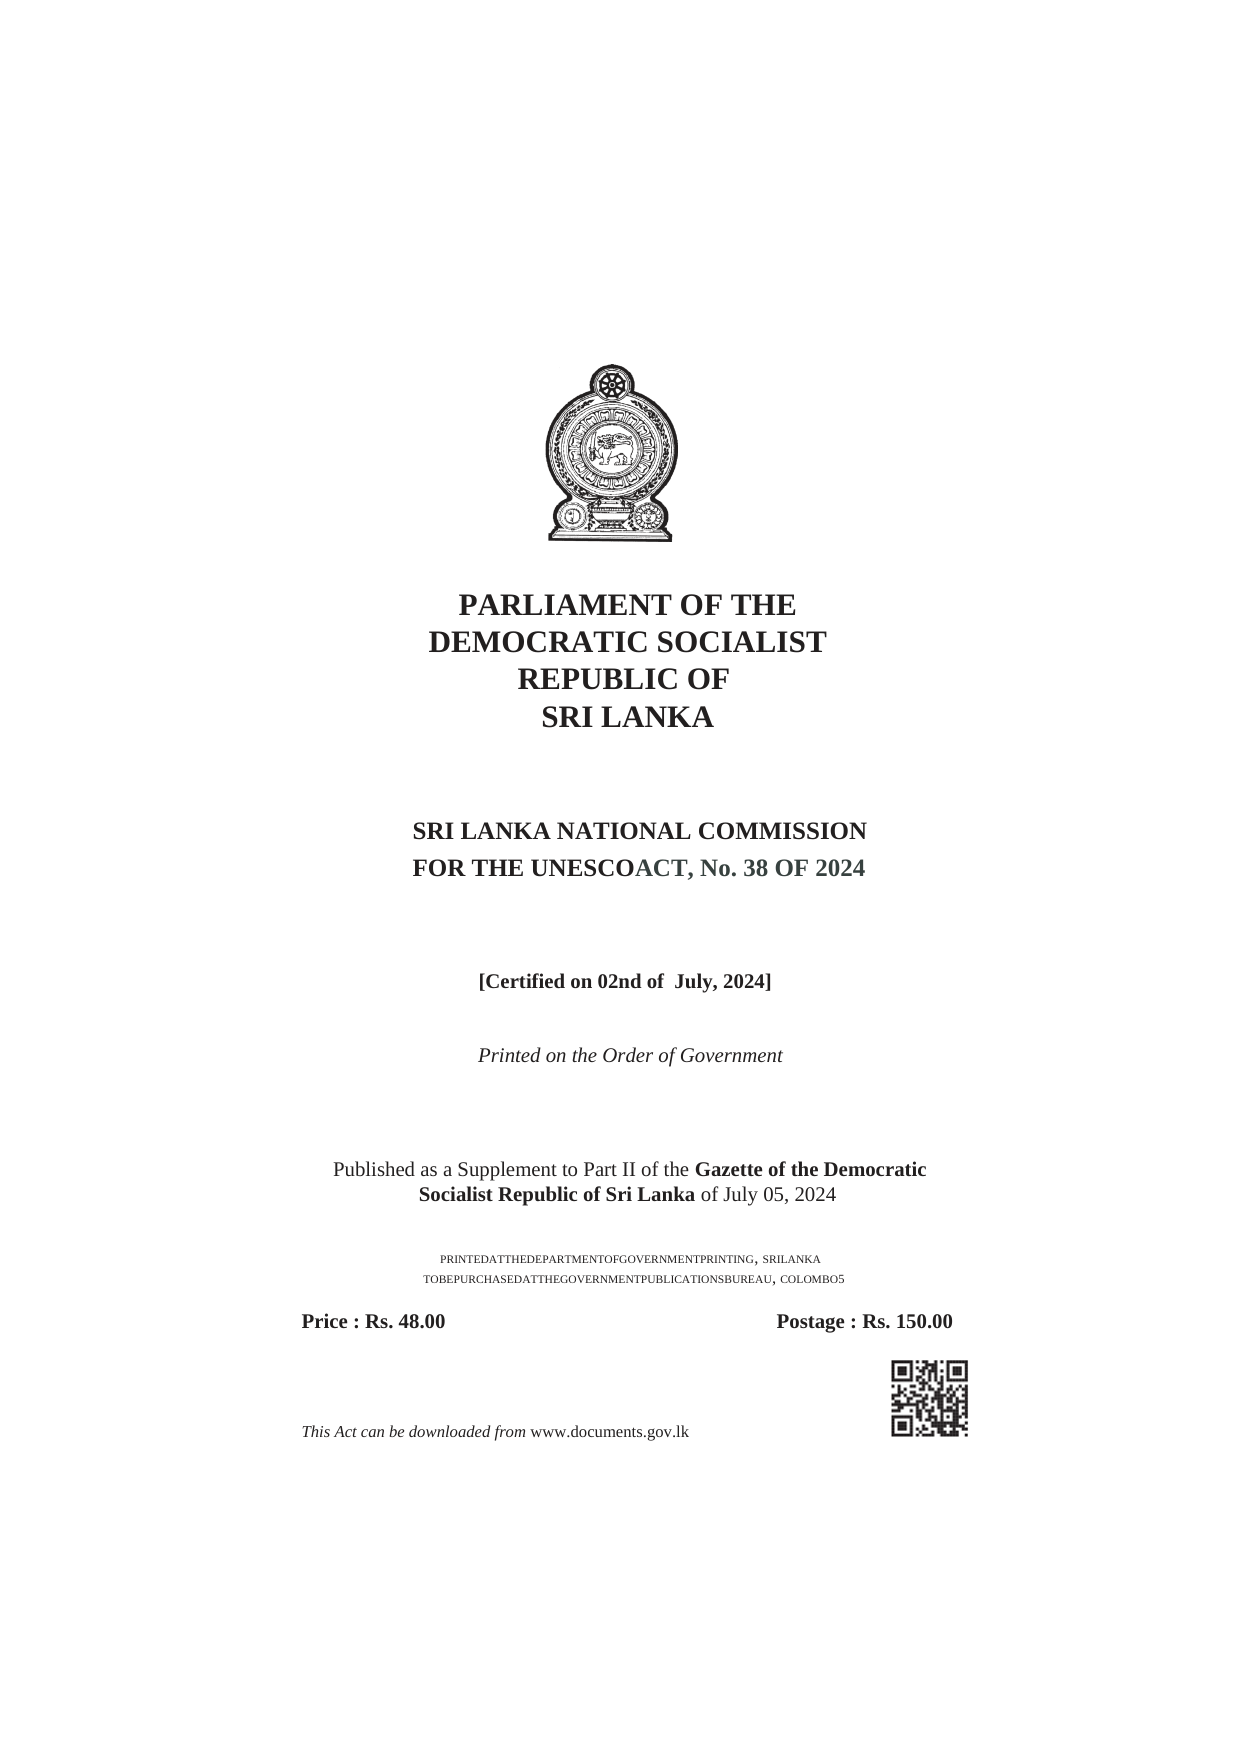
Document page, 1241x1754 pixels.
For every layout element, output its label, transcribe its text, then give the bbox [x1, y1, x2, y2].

text This Act can be downloaded from www.documents.gov.lk [301, 1358, 1090, 1441]
text [Certified on 02nd of July, 2024] [150, 969, 772, 993]
text Published as a Supplement to Part II of the Gazette of the Democratic [333, 1158, 1090, 1182]
text Printed on the Order of Government [150, 1043, 783, 1067]
picture [545, 364, 678, 542]
text Socialist Republic of Sri Lanka of July 05, 2024 [150, 1183, 836, 1207]
picture [891, 1358, 970, 1438]
text PRINTEDATTHEDEPARTMENTOFGOVERNMENTPRINTING, SRILANKA [150, 1249, 821, 1268]
text TOBEPURCHASEDATTHEGOVERNMENTPUBLICATIONSBUREAU, COLOMBO5 [150, 1269, 844, 1288]
text Price : Rs. 48.00 Postage : Rs. 150.00 [301, 1310, 1090, 1333]
text FOR THE UNESCOACT, No. 38 OF 2024 [150, 848, 865, 883]
text SRI LANKA NATIONAL COMMISSION [150, 817, 867, 846]
text PARLIAMENT OF THE DEMOCRATIC SOCIALIST REPUBLIC OF SRI LANKA [345, 586, 910, 734]
